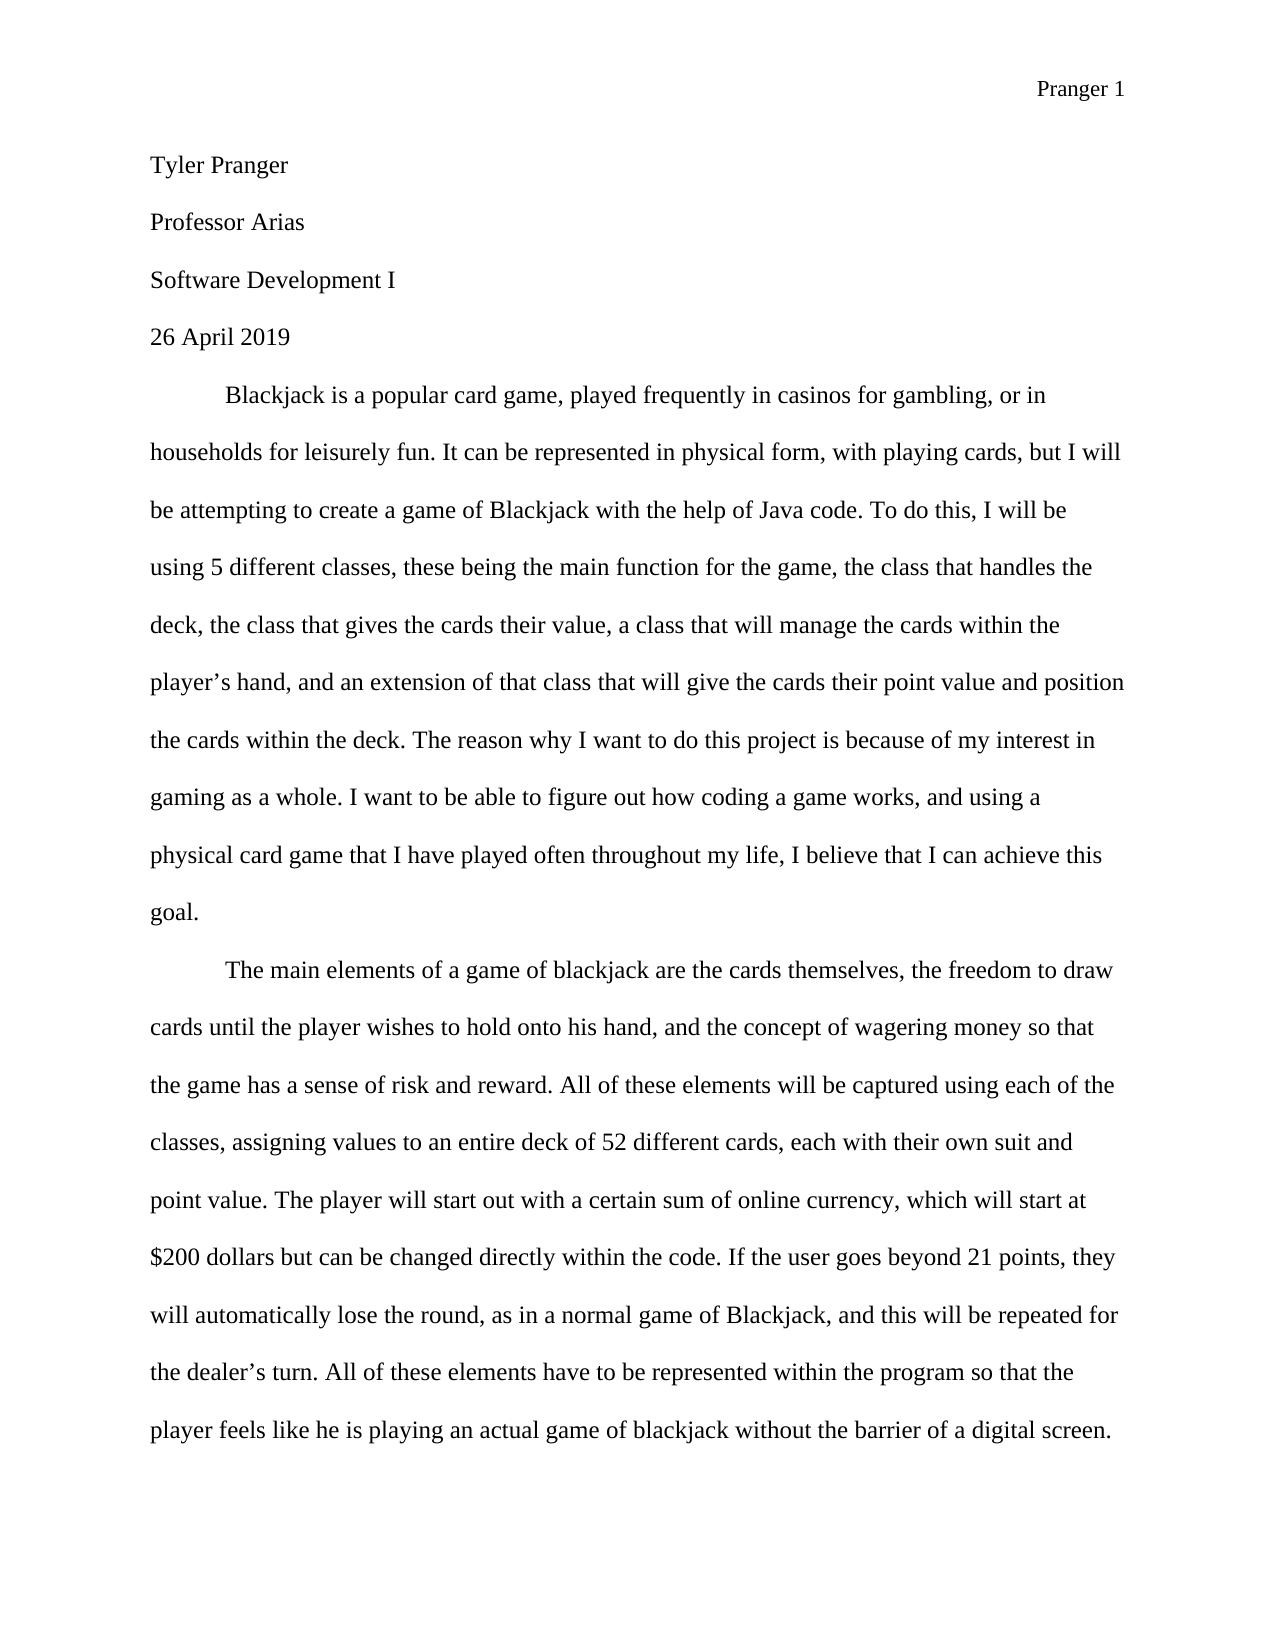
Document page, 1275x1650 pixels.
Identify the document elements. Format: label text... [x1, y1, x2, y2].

text The main elements of a game of blackjack are the cards themselves, the freedom to draw cards until the player wishes to hold onto his hand, and the concept of wagering money so that the game has a sense of risk and reward. All of these elements will be captured using each of the classes, assigning values to an entire deck of 52 different cards, each with their own suit and point value. The player will start out with a certain sum of online currency, which will start at $200 dollars but can be changed directly within the code. If the user goes beyond 21 points, they will automatically lose the round, as in a normal game of Blackjack, and this will be repeated for the dealer’s turn. All of these elements have to be represented within the program so that the player feels like he is playing an actual game of blackjack without the barrier of a digital screen. [150, 955, 1125, 1444]
text Blackjack is a popular card game, played frequently in casinos for gambling, or in households for leisurely fun. It can be represented in physical form, with playing cards, but I will be attempting to create a game of Blackjack with the help of Java code. To do this, I will be using 5 different classes, these being the main function for the game, the class that handles the deck, the class that gives the cards their value, a class that will manage the cards within the player’s hand, and an extension of that class that will give the cards their point value and position the cards within the deck. The reason why I want to do this project is because of my interest in gaming as a whole. I want to be able to figure out how coding a game works, and using a physical card game that I have played often throughout my life, I believe that I can achieve this goal. [150, 380, 1125, 926]
text Tyler Pranger [150, 150, 1125, 179]
text Professor Arias [150, 207, 1125, 236]
text Software Development I [150, 265, 1125, 294]
text 26 April 2019 [150, 322, 1125, 351]
